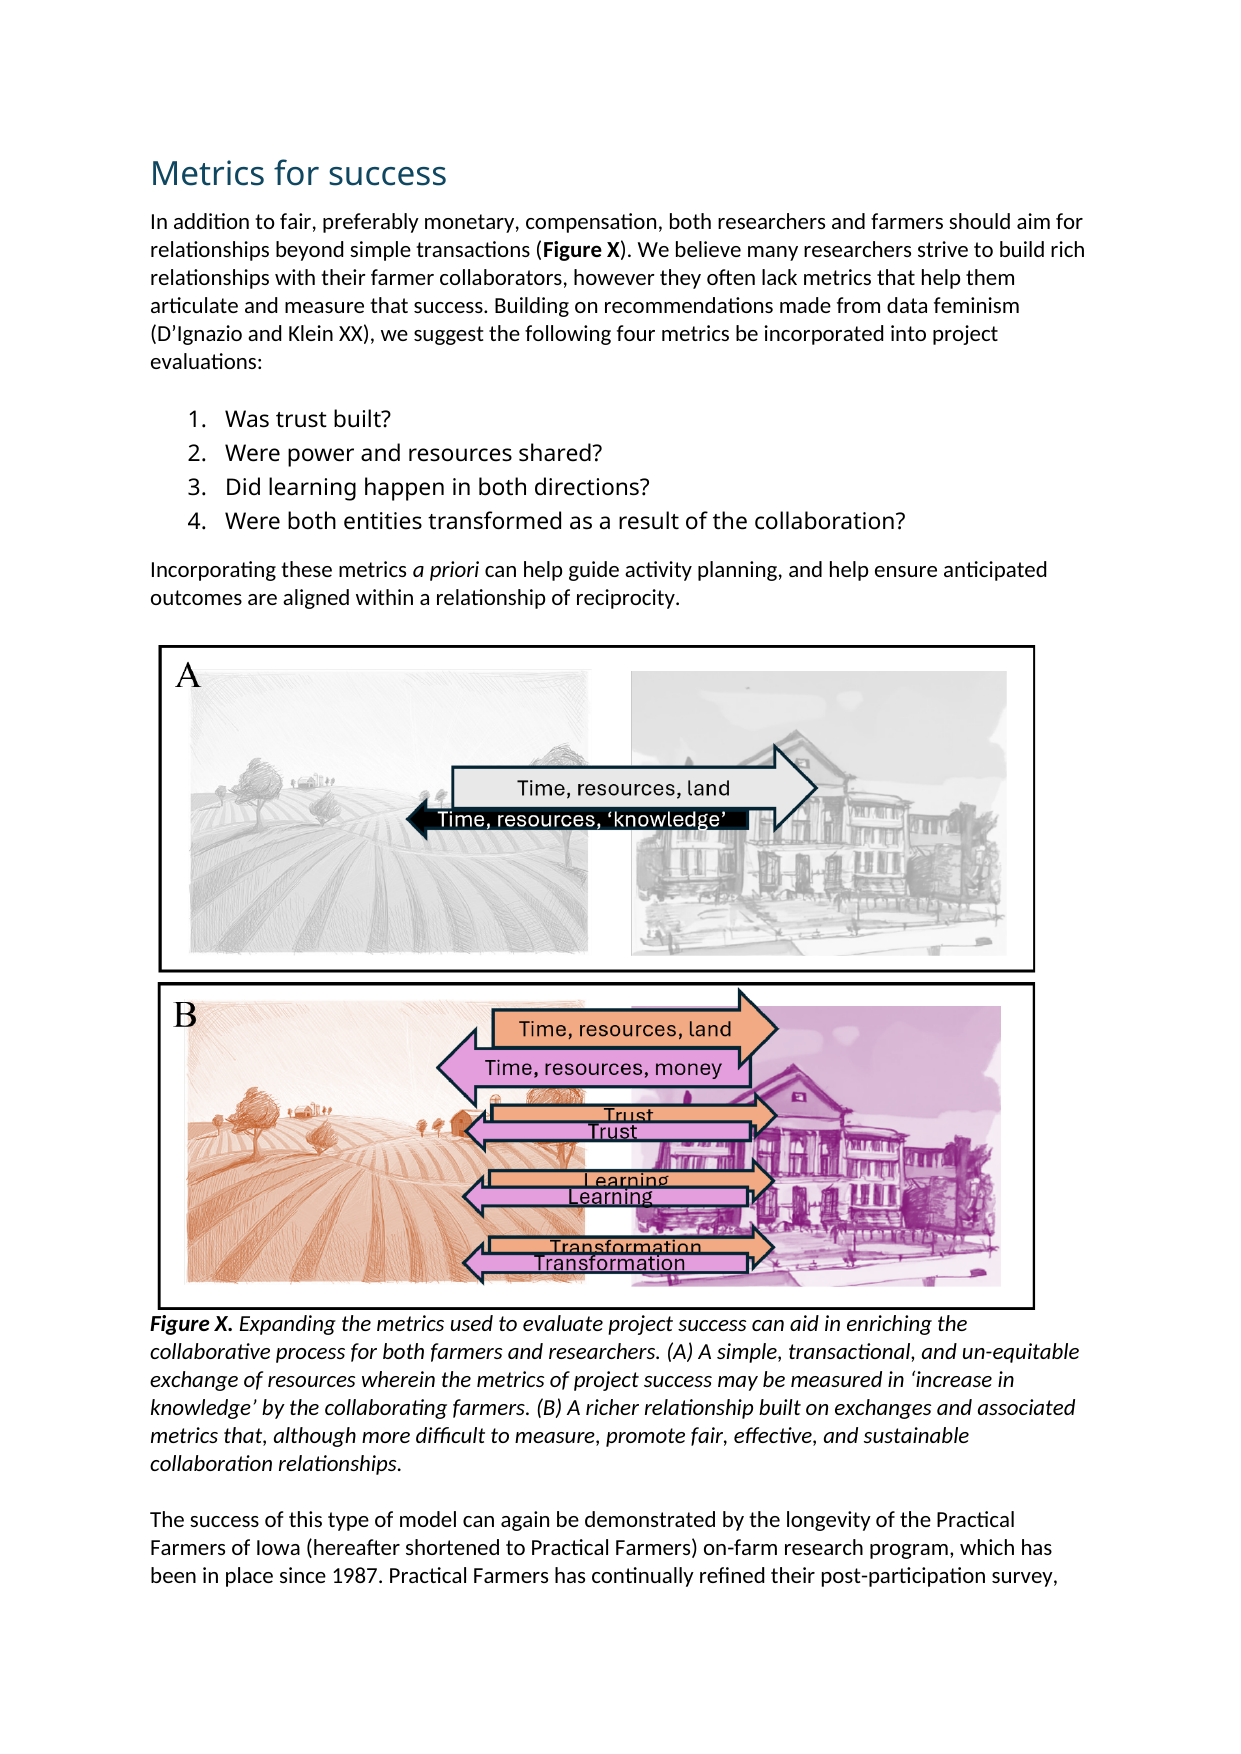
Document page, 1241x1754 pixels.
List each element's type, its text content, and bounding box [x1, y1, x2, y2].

text In addition to fair, preferably monetary, compensation, both researchers and farmers should aim for relationships beyond simple transactions (Figure X). We believe many researchers strive to build rich relationships with their farmer collaborators, however they often lack metrics that help them articulate and measure that success. Building on recommendations made from data feminism (D’Ignazio and Klein XX), we suggest the following four metrics be incorporated into project evaluations: [150, 207, 1090, 375]
list Was trust built? [187, 403, 1090, 435]
list Were both entities transformed as a result of the collaboration? [187, 505, 1090, 536]
list Did learning happen in both directions? [187, 471, 1090, 502]
text Figure X. Expanding the metrics used to evaluate project success can aid in enriching the collaborative process for both farmers and researchers. (A) A simple, transactional, and un-equitable exchange of resources wherein the metrics of project success may be measured in ‘increase in knowledge’ by the collaborating farmers. (B) A richer relationship built on exchanges and associated metrics that, although more difficult to measure, promote fair, effective, and sustainable collaboration relationships. [150, 1309, 1090, 1477]
text Incorporating these metrics a priori can help guide activity planning, and help ensure anticipated outcomes are aligned within a relationship of reciprocity. [150, 555, 1090, 611]
picture [150, 639, 1035, 1310]
list Were power and resources shared? [187, 437, 1090, 468]
subtitle Metrics for success [150, 150, 1090, 195]
